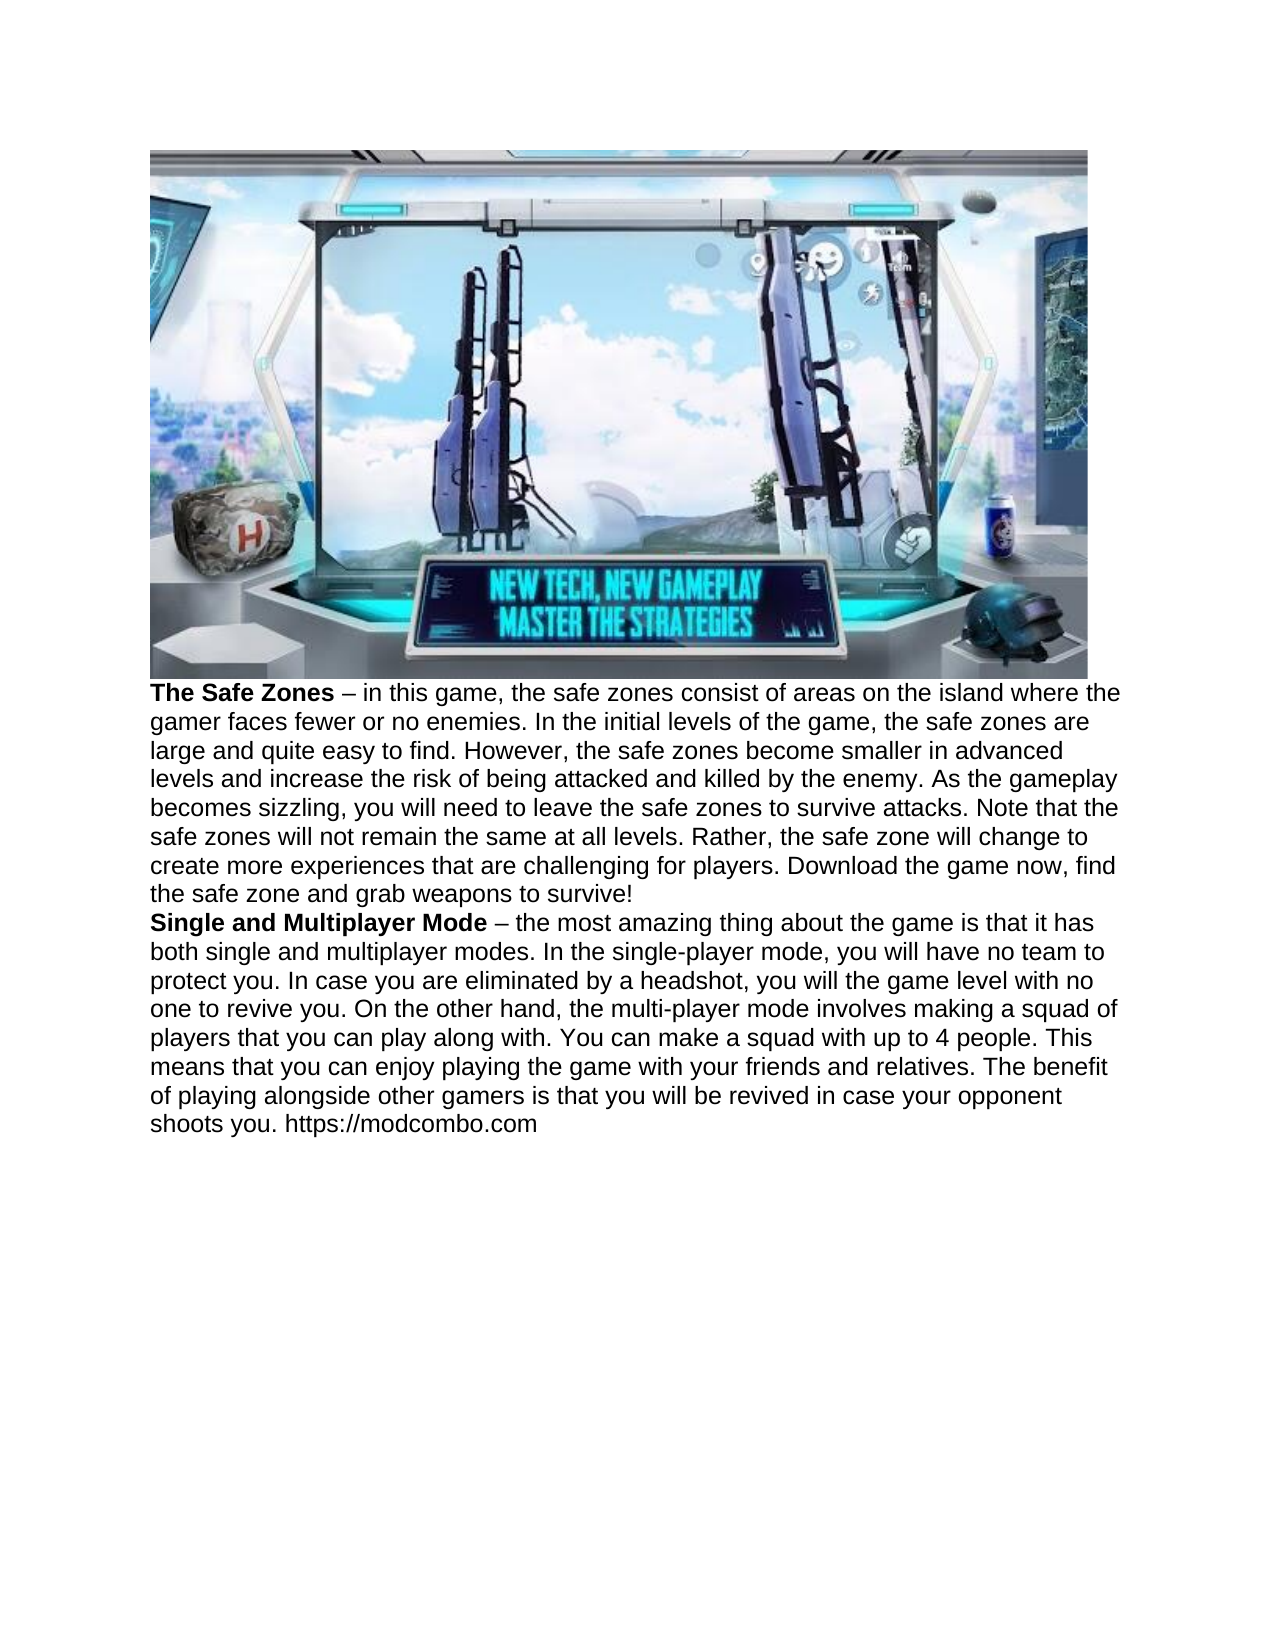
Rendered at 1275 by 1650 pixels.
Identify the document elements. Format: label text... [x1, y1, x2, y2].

text The Safe Zones – in this game, the safe zones consist of areas on the island where the gamer faces fewer or no enemies. In the initial levels of the game, the safe zones are large and quite easy to find. However, the safe zones become smaller in advanced levels and increase the risk of being attacked and killed by the enemy. As the gameplay becomes sizzling, you will need to leave the safe zones to survive attacks. Note that the safe zones will not remain the same at all levels. Rather, the safe zone will change to create more experiences that are challenging for players. Download the game now, find the safe zone and grab weapons to survive! [150, 678, 1125, 908]
text Single and Multiplayer Mode – the most amazing thing about the game is that it has both single and multiplayer modes. In the single-player mode, you will have no team to protect you. In case you are eliminated by a headshot, you will the game level with no one to revive you. On the other hand, the multi-player mode involves making a squad of players that you can play along with. You can make a squad with up to 4 people. This means that you can enjoy playing the game with your friends and relatives. The benefit of playing alongside other gamers is that you will be revived in case your opponent shoots you. https://modcombo.com [150, 908, 1125, 1138]
picture [150, 150, 1088, 679]
